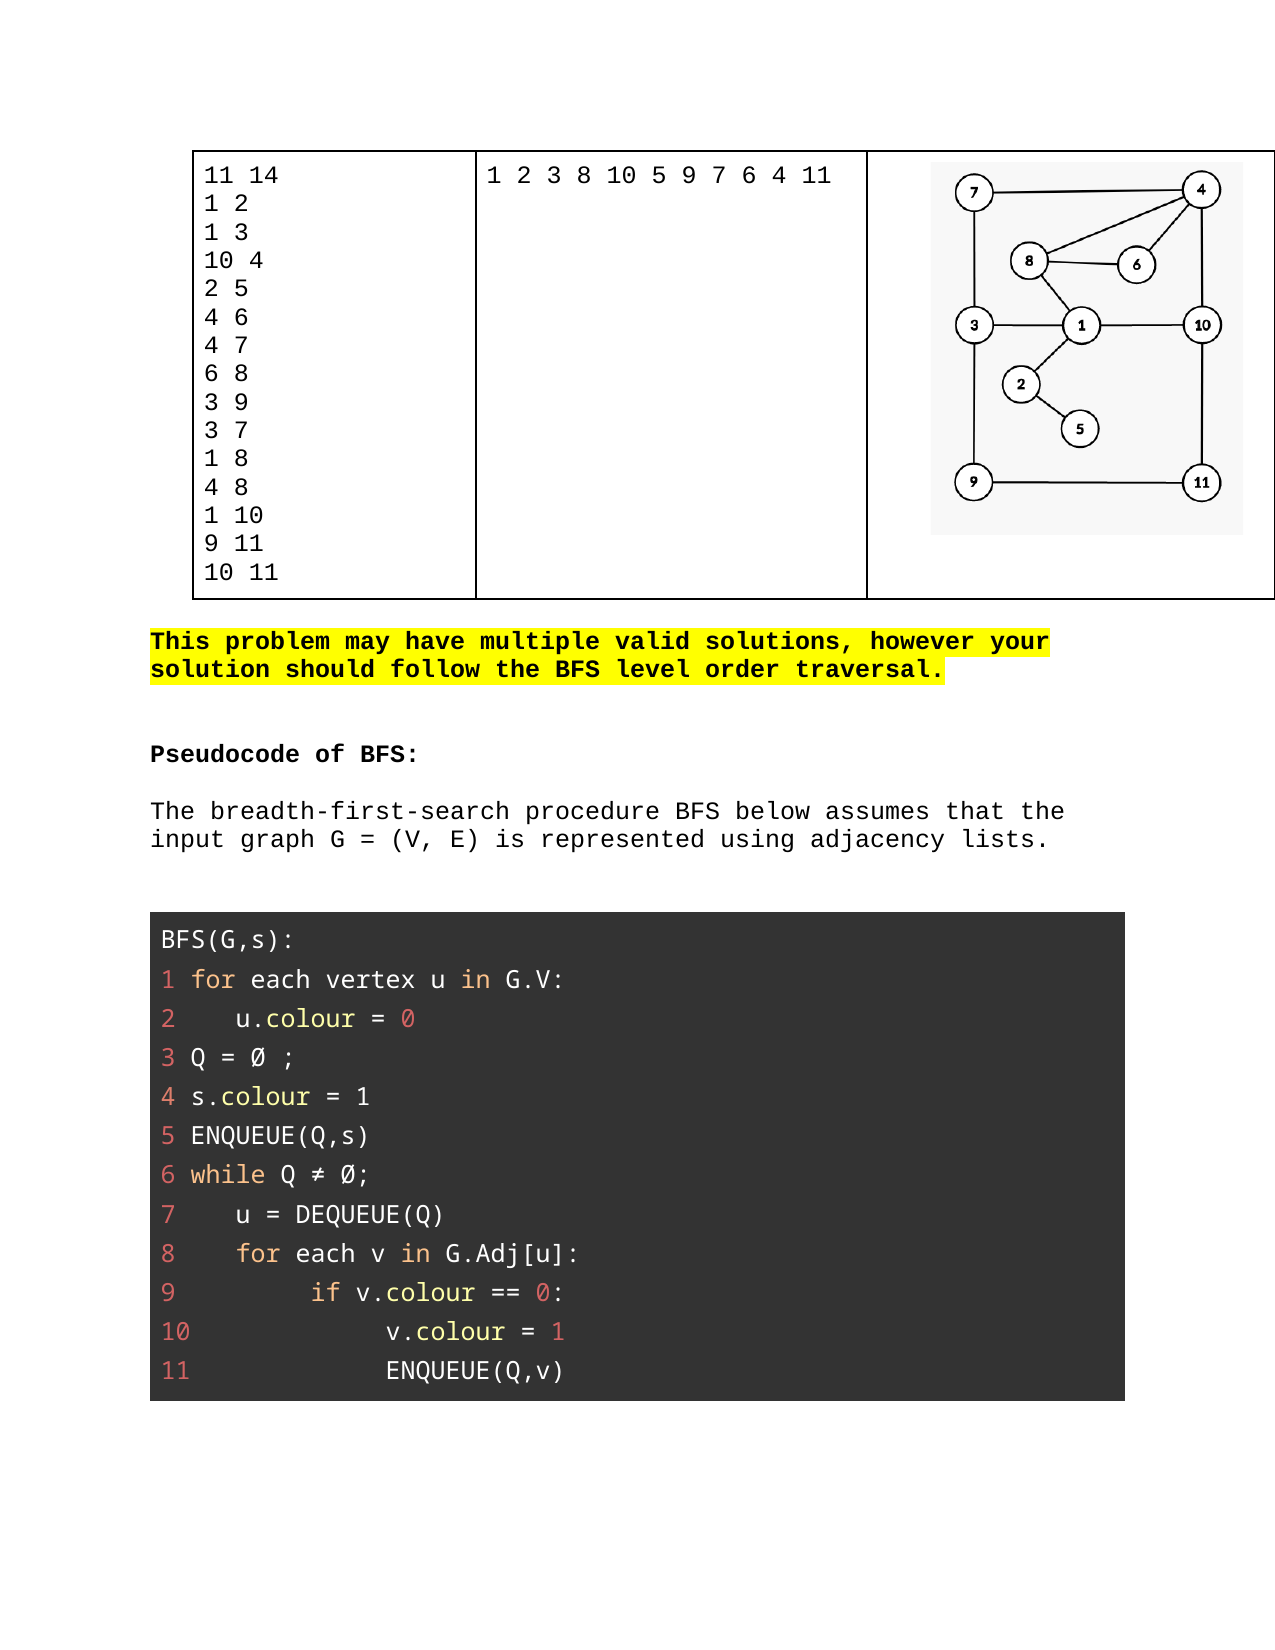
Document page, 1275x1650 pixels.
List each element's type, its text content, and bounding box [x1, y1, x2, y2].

text The breadth-first-search procedure BFS below assumes that the input graph G = (V, E) is represented using adjacency lists. [150, 798, 1125, 855]
text This problem may have multiple valid solutions, however your solution should follow the BFS level order traversal. [945, 628, 1125, 685]
table_header BFS(G,s): 1 for each vertex u in G.V: 2 u.colour = 0 3 Q = Ø ; 4 s.colour = 1 5 ENQUEUE(Q,s) 6 while Q ≠ Ø; 7 u = DEQUEUE(Q) 8 for each v in G.Adj[u]: 9 if v.colour == 0: 10 v.colour = 1 11 ENQUEUE(Q,v) [150, 912, 1125, 1401]
table_cell 11 14 1 2 1 3 10 4 2 5 4 6 4 7 6 8 3 9 3 7 1 8 4 8 1 10 9 11 10 11 [194, 152, 475, 598]
table_cell 1 2 3 8 10 5 9 7 6 4 11 [477, 152, 866, 598]
table_cell [868, 152, 1274, 598]
text Pseudocode of BFS: [150, 742, 1125, 770]
picture [930, 162, 1244, 535]
